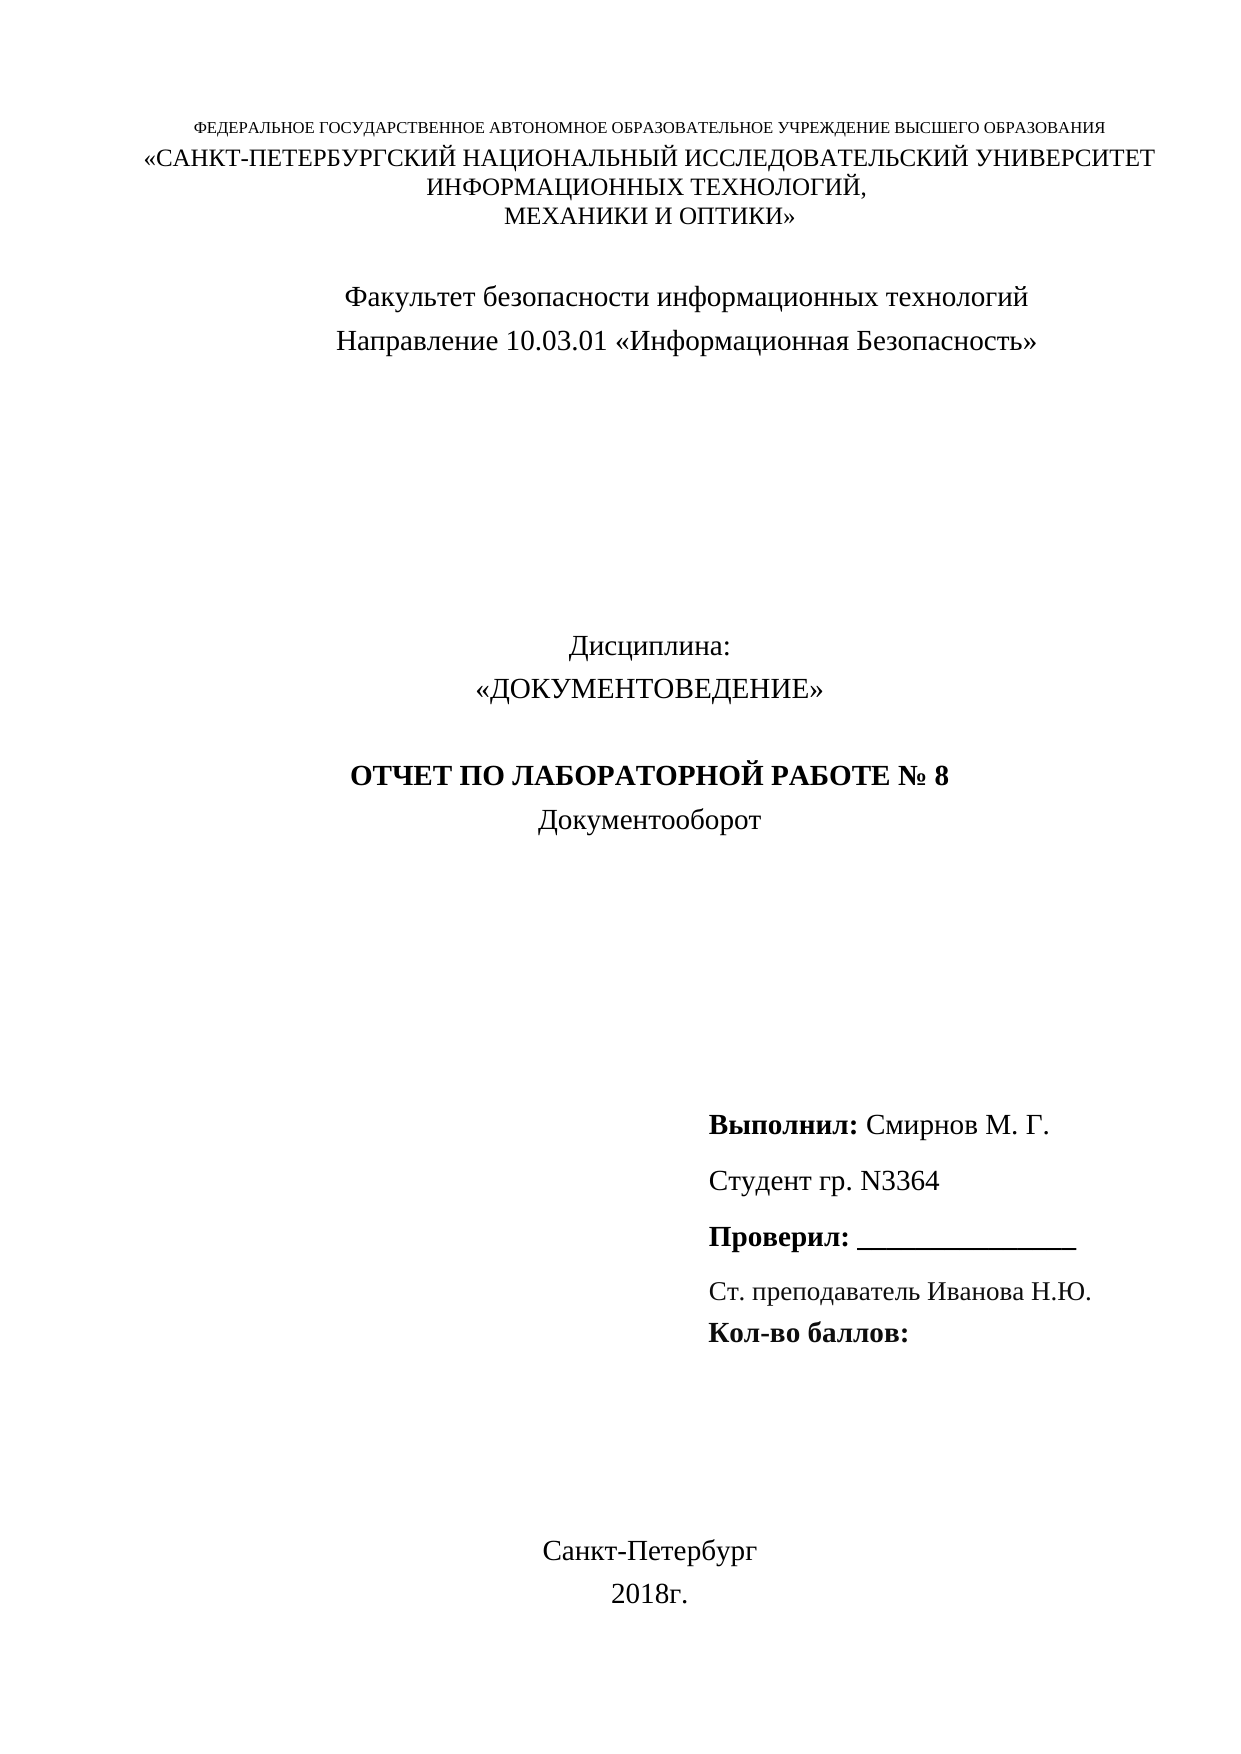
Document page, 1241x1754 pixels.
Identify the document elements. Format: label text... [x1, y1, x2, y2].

text Документооборот [118, 802, 1181, 836]
text Выполнил: Смирнов М. Г. [709, 1107, 1181, 1140]
text ФЕДЕРАЛЬНОЕ ГОСУДАРСТВЕННОЕ АВТОНОМНОЕ ОБРАЗОВАТЕЛЬНОЕ УЧРЕЖДЕНИЕ ВЫСШЕГО ОБРАЗОВАНИЯ [118, 118, 1181, 137]
text Направление 10.03.01 «Информационная Безопасность» [118, 323, 1181, 357]
text ОТЧЕТ ПО ЛАБОРАТОРНОЙ РАБОТЕ № 8 [118, 758, 1181, 792]
text Проверил: _______________ [709, 1219, 1181, 1252]
text Санкт-Петербург [118, 1533, 1181, 1567]
text «ДОКУМЕНТОВЕДЕНИЕ» [118, 671, 1181, 705]
text 2018г. [118, 1577, 1181, 1610]
text Дисциплина: [118, 628, 1181, 661]
text Кол-во баллов: [634, 1315, 1181, 1349]
text «САНКТ-ПЕТЕРБУРГСКИЙ НАЦИОНАЛЬНЫЙ ИССЛЕДОВАТЕЛЬСКИЙ УНИВЕРСИТЕТ ИНФОРМАЦИОННЫХ ТЕХНОЛОГИЙ, МЕХАНИКИ И ОПТИКИ» [118, 143, 1181, 230]
text Студент гр. N3364 [709, 1163, 1181, 1196]
text Ст. преподаватель Иванова Н.Ю. [709, 1275, 1181, 1306]
text Факультет безопасности информационных технологий [118, 279, 1181, 313]
